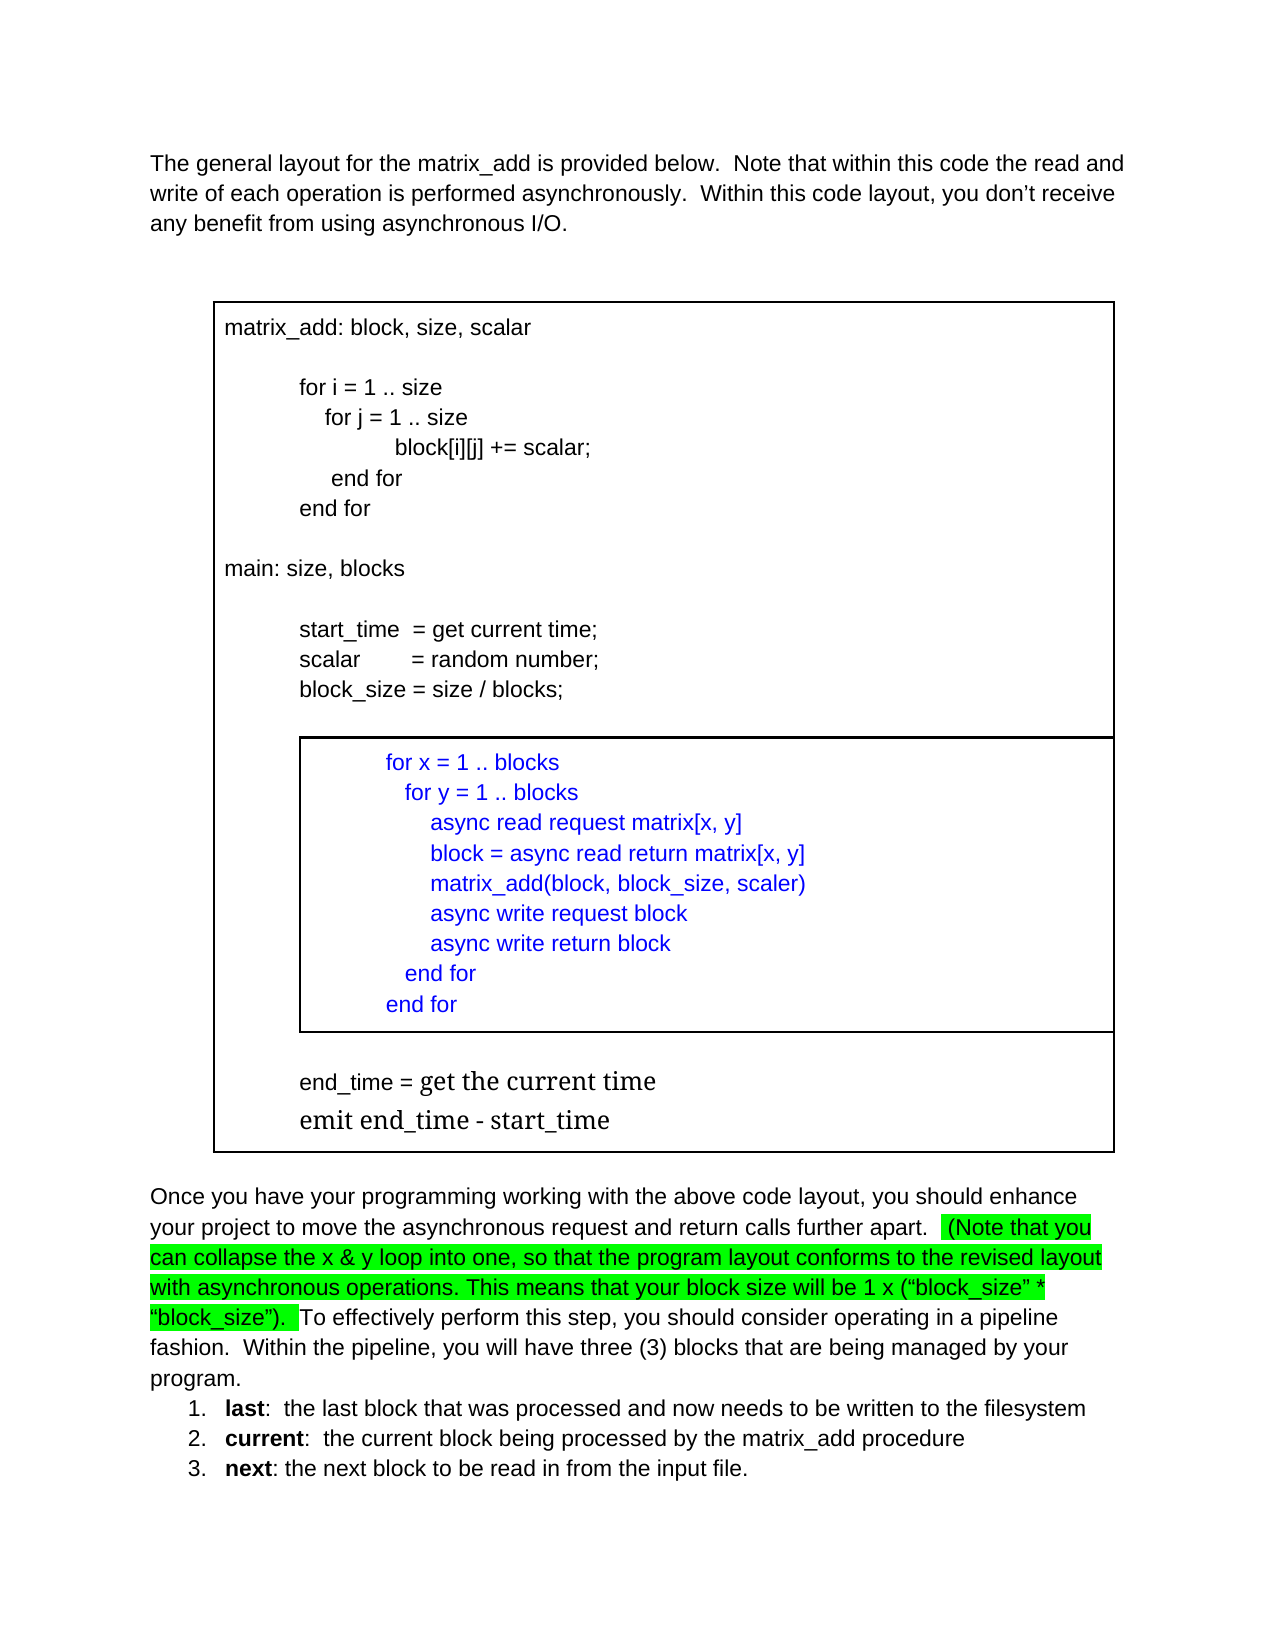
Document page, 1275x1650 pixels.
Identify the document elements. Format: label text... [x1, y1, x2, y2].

list current: the current block being processed by the matrix_add procedure [188, 1425, 1125, 1451]
list last: the last block that was processed and now needs to be written to the filesystem [188, 1395, 1125, 1421]
table_header matrix_add: block, size, scalar for i = 1 .. size for j = 1 .. size block[i][j] += scalar; end for end for main: size, blocks start_time = get current time; scalar = random number; block_size = size / blocks; end_time = get the current time emit end_time - start_time [215, 303, 1113, 1151]
text Once you have your programming working with the above code layout, you should enhance your project to move the asynchronous request and return calls further apart. (Note that you can collapse the x & y loop into one, so that the program layout conforms to the revised layout with asynchronous operations. This means that your block size will be 1 x (“block_size” * “block_size”). To effectively perform this step, you should consider operating in a pipeline fashion. Within the pipeline, you will have three (3) blocks that are being managed by your program. [150, 1183, 1125, 1391]
list next: the next block to be read in from the input file. [188, 1455, 1125, 1482]
text The general layout for the matrix_add is provided below. Note that within this code the read and write of each operation is performed asynchronously. Within this code layout, you don’t receive any benefit from using asynchronous I/O. [150, 150, 1125, 237]
